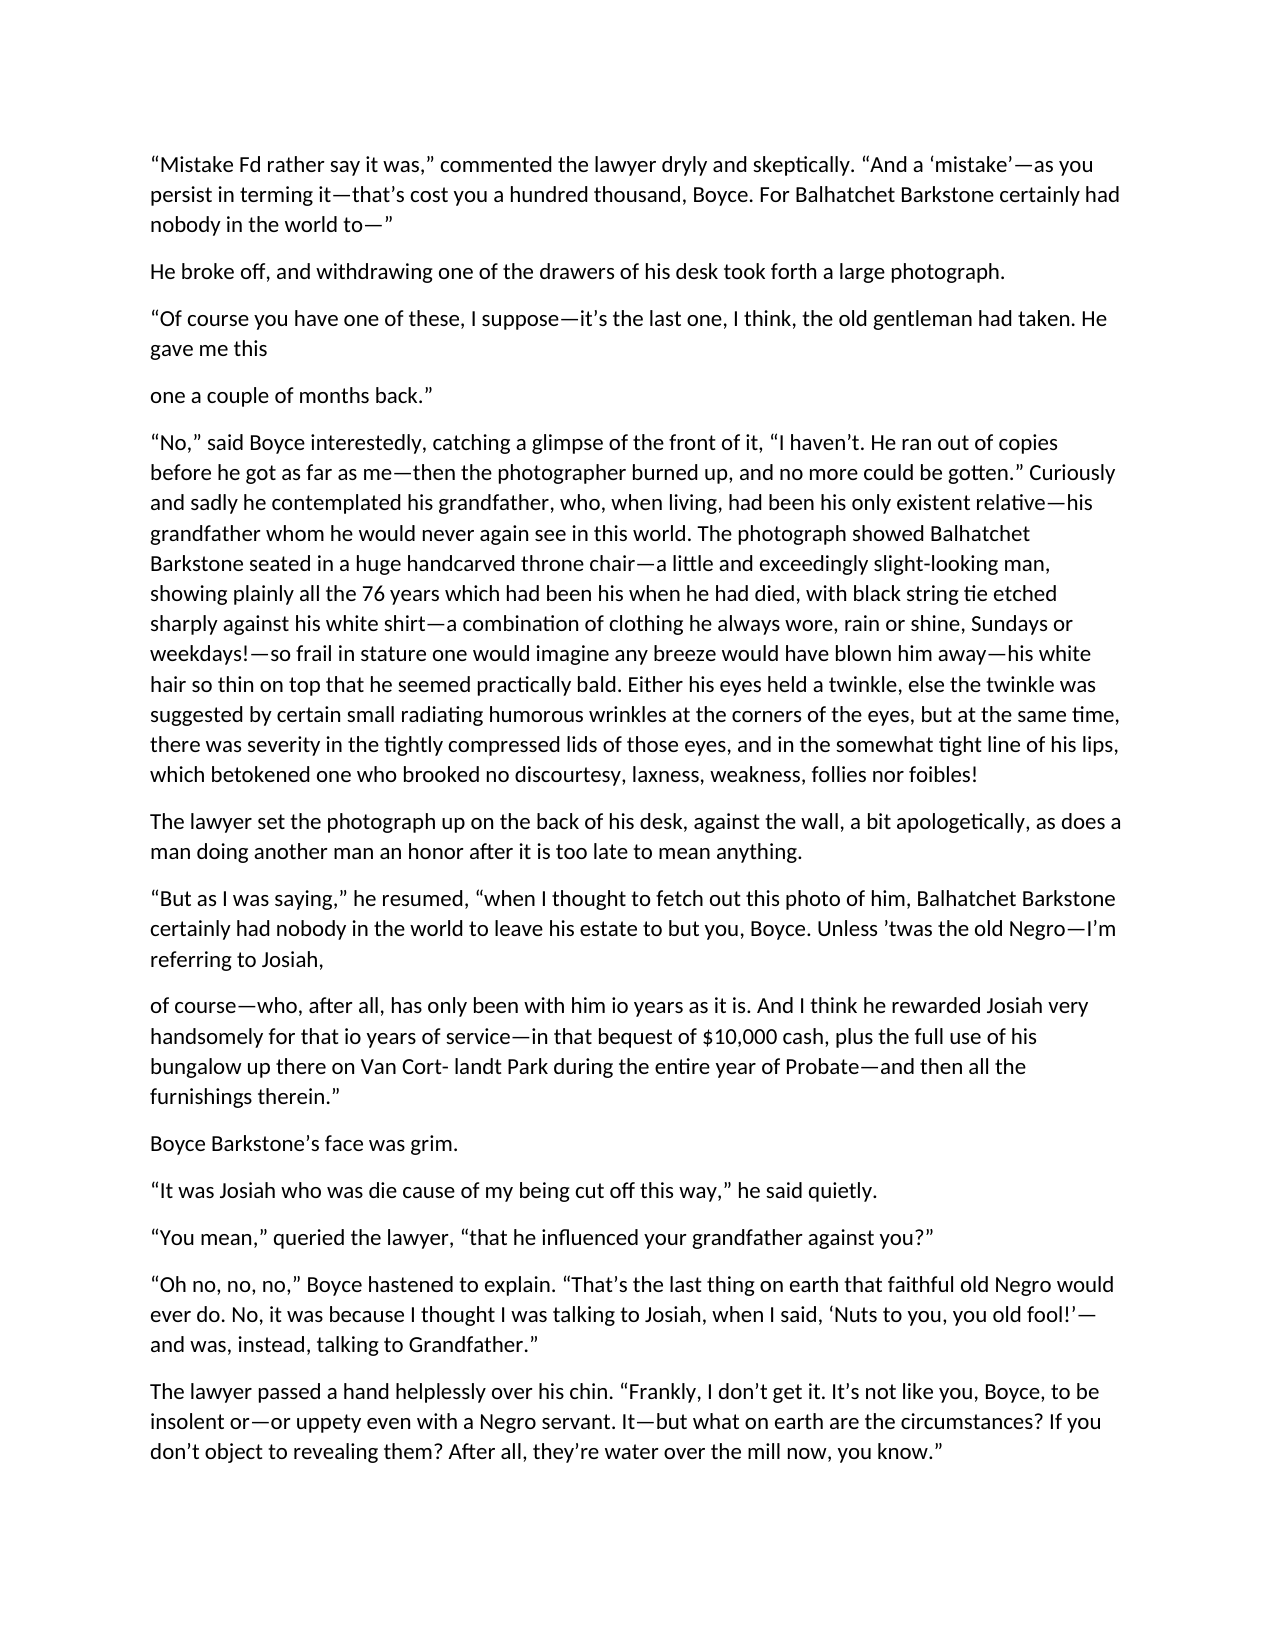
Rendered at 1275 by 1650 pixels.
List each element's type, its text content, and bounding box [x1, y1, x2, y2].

text The lawyer set the photograph up on the back of his desk, against the wall, a bit apologetically, as does a man doing another man an honor after it is too late to mean anything. [150, 807, 1125, 866]
text He broke off, and withdrawing one of the drawers of his desk took forth a large photograph. [150, 257, 1125, 285]
text “Oh no, no, no,” Boyce hastened to explain. “That’s the last thing on earth that faithful old Negro would ever do. No, it was because I thought I was talking to Josiah, when I said, ‘Nuts to you, you old fool!’—and was, instead, talking to Grandfather.” [150, 1270, 1125, 1358]
text “You mean,” queried the lawyer, “that he influenced your grandfather against you?” [150, 1223, 1125, 1251]
text “It was Josiah who was die cause of my being cut off this way,” he said quietly. [150, 1176, 1125, 1204]
text The lawyer passed a hand helplessly over his chin. “Frankly, I don’t get it. It’s not like you, Boyce, to be insolent or—or uppety even with a Negro servant. It—but what on earth are the circumstances? If you don’t object to revealing them? After all, they’re water over the mill now, you know.” [150, 1377, 1125, 1466]
text of course—who, after all, has only been with him io years as it is. And I think he rewarded Josiah very handsomely for that io years of service—in that bequest of $10,000 cash, plus the full use of his bungalow up there on Van Cort- landt Park during the entire year of Probate—and then all the furnishings therein.” [150, 992, 1125, 1110]
text “Of course you have one of these, I suppose—it’s the last one, I think, the old gentleman had taken. He gave me this [150, 304, 1125, 362]
text Boyce Barkstone’s face was grim. [150, 1129, 1125, 1157]
text “No,” said Boyce interestedly, catching a glimpse of the front of it, “I haven’t. He ran out of copies before he got as far as me—then the photographer burned up, and no more could be gotten.” Curiously and sadly he contemplated his grandfather, who, when living, had been his only existent relative—his grandfather whom he would never again see in this world. The photograph showed Balhatchet Barkstone seated in a huge handcarved throne chair—a little and exceedingly slight-looking man, showing plainly all the 76 years which had been his when he had died, with black string tie etched sharply against his white shirt—a combination of clothing he always wore, rain or shine, Sundays or weekdays!—so frail in stature one would imagine any breeze would have blown him away—his white hair so thin on top that he seemed practically bald. Either his eyes held a twinkle, else the twinkle was suggested by certain small radiating humorous wrinkles at the corners of the eyes, but at the same time, there was severity in the tightly compressed lids of those eyes, and in the somewhat tight line of his lips, which betokened one who brooked no discourtesy, laxness, weakness, follies nor foibles! [150, 428, 1125, 788]
text “Mistake Fd rather say it was,” commented the lawyer dryly and skeptically. “And a ‘mistake’—as you persist in terming it—that’s cost you a hundred thousand, Boyce. For Balhatchet Barkstone certainly had nobody in the world to—” [150, 150, 1125, 238]
text “But as I was saying,” he resumed, “when I thought to fetch out this photo of him, Balhatchet Barkstone certainly had nobody in the world to leave his estate to but you, Boyce. Unless ’twas the old Negro—I’m referring to Josiah, [150, 884, 1125, 973]
text one a couple of months back.” [150, 381, 1125, 409]
